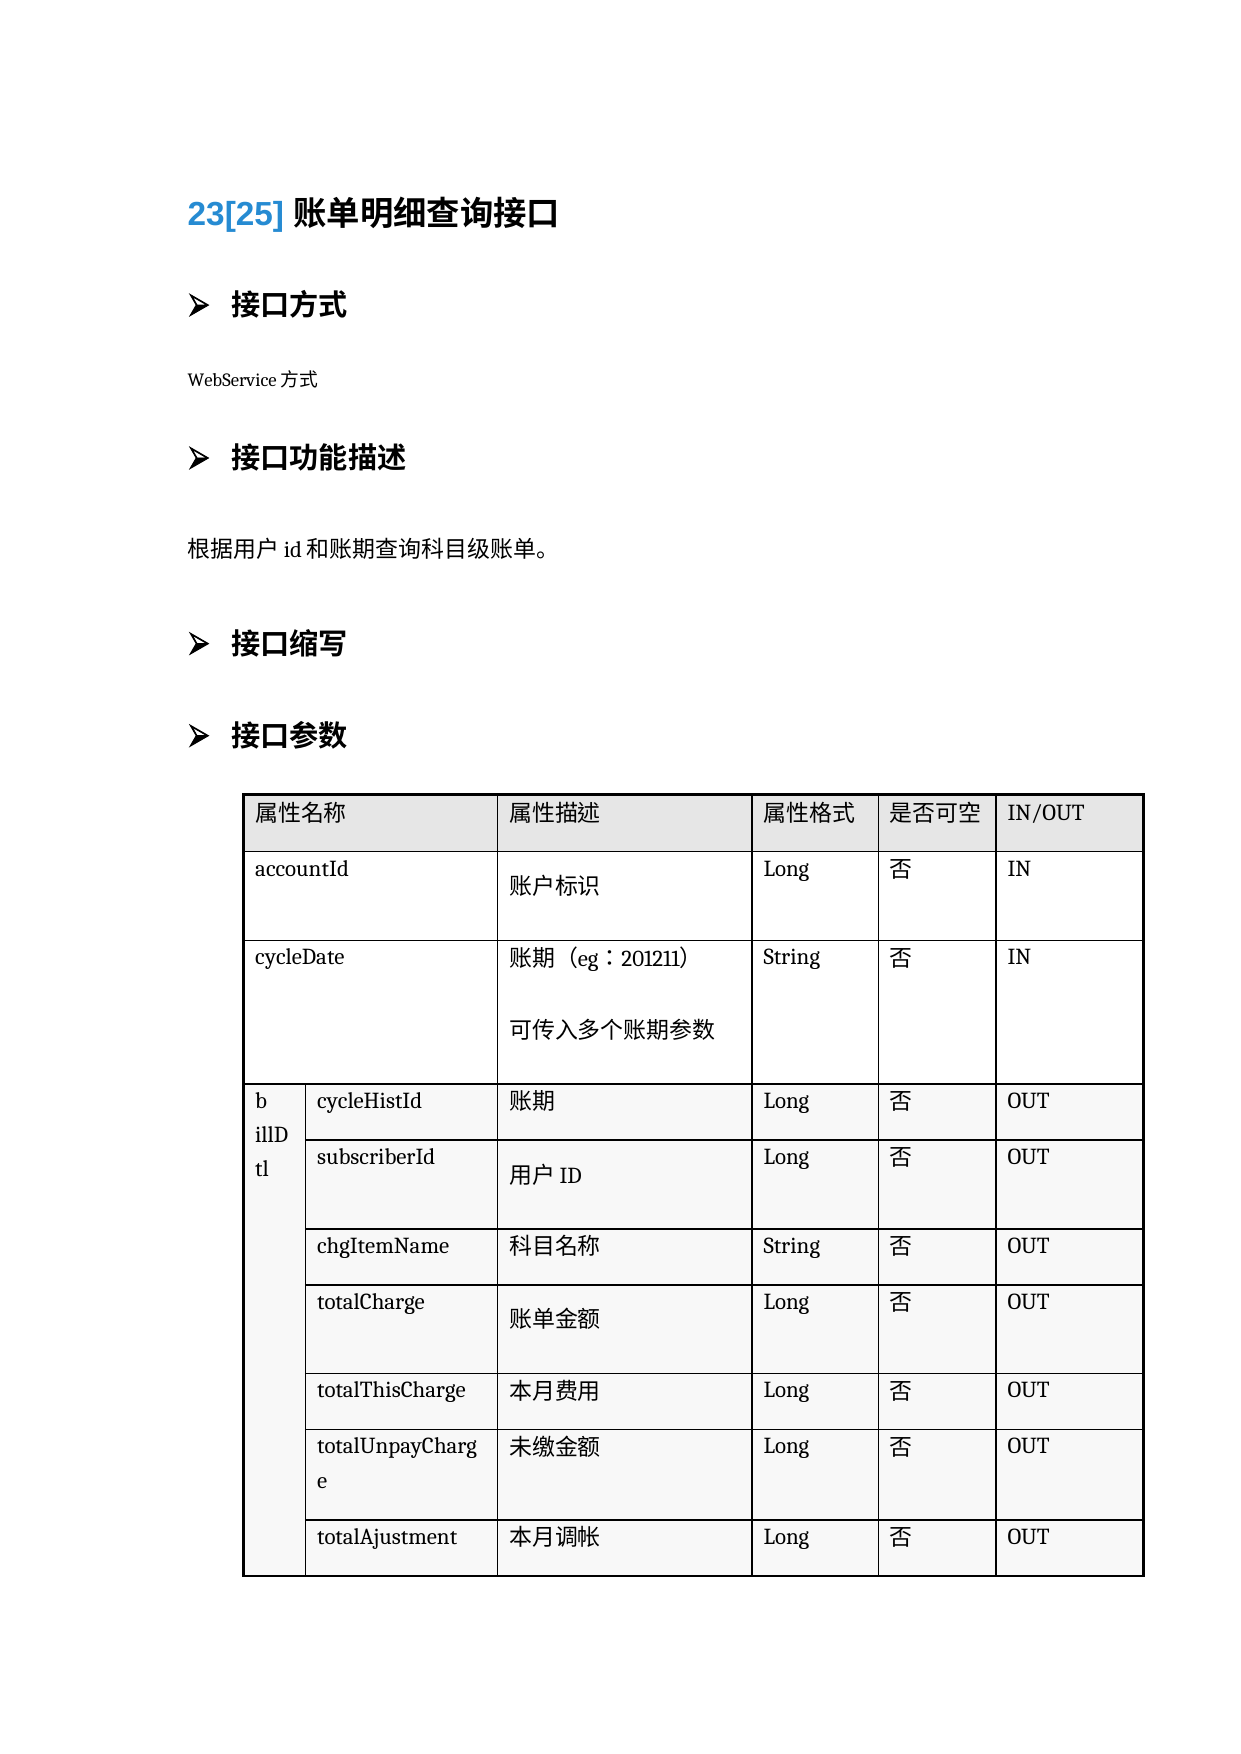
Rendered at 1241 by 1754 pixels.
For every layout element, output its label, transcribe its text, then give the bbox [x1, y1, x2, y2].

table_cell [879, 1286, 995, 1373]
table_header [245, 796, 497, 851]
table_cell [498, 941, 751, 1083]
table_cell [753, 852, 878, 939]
subtitle 接口参数 [187, 701, 1053, 766]
subtitle 账单明细查询接口 [187, 178, 1053, 243]
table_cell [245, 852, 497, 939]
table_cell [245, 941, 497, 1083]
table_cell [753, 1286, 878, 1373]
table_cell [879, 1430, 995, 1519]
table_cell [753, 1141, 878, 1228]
subtitle 接口方式 [187, 270, 1053, 335]
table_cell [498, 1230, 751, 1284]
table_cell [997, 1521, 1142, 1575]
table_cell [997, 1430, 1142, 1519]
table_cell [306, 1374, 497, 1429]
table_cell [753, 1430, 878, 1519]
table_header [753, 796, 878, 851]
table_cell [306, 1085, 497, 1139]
text WebService方式 [187, 362, 1053, 395]
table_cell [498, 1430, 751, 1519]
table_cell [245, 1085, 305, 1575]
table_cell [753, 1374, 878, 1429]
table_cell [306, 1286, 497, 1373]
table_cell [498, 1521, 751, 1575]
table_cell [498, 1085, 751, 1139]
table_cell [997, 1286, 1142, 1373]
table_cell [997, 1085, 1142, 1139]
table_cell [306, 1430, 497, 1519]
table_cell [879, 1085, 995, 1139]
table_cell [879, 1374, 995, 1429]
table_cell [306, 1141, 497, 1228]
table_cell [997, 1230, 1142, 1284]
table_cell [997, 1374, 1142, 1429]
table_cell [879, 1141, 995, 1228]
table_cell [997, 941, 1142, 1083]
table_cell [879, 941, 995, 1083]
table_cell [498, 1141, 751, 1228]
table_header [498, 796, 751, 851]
subtitle 接口缩写 [187, 609, 1053, 674]
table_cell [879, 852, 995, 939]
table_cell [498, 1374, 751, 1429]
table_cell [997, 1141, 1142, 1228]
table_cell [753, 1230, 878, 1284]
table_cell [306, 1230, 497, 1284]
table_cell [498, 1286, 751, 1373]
text 根据用户id和账期查询科目级账单。 [187, 515, 1053, 580]
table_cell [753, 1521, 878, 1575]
subtitle 接口功能描述 [187, 423, 1053, 488]
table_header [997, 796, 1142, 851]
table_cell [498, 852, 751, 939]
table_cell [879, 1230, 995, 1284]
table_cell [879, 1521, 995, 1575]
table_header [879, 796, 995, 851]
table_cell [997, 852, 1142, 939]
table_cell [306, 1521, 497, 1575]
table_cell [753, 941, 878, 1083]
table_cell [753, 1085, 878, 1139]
